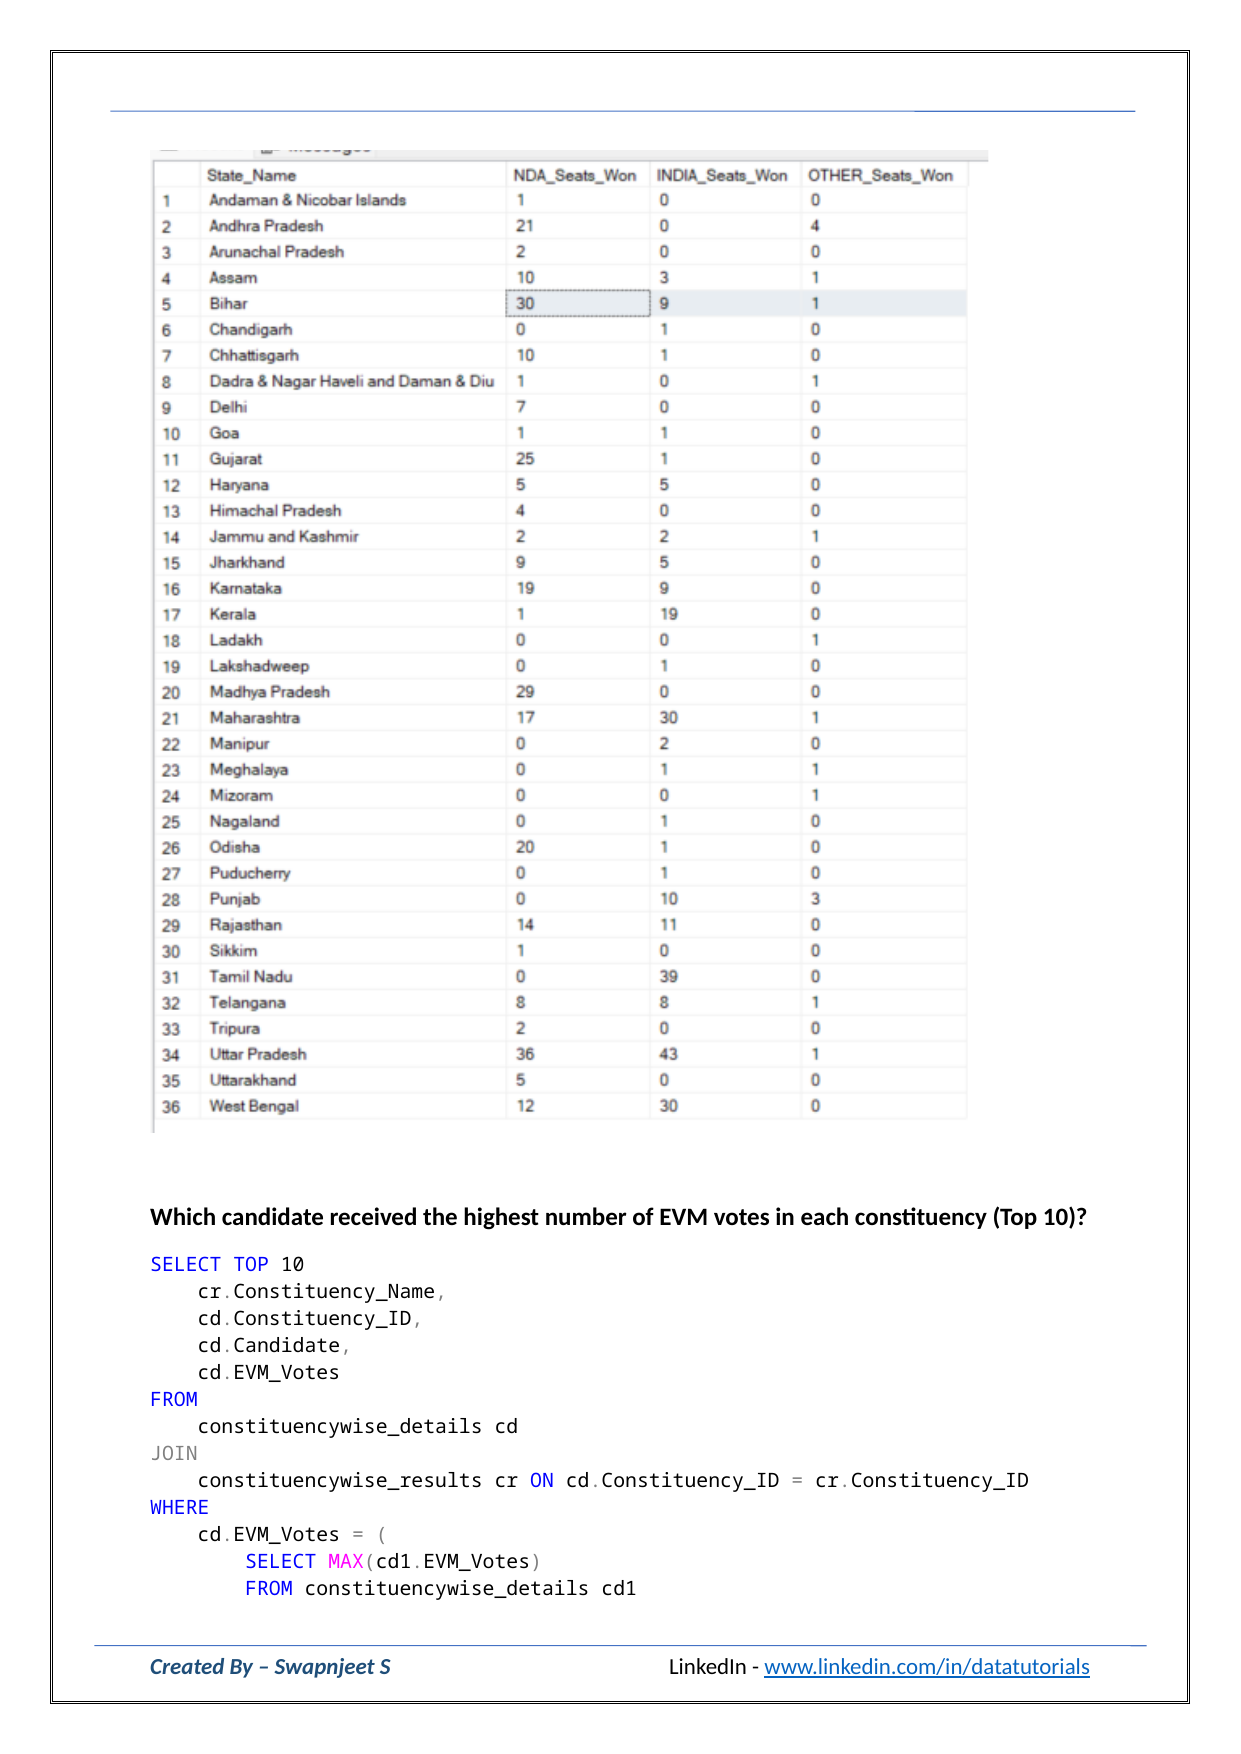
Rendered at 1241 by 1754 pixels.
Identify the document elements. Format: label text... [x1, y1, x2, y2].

text SELECT TOP 10 [150, 1250, 1090, 1277]
picture [150, 150, 989, 1133]
text JOIN [150, 1439, 1090, 1466]
text cd.Constituency_ID, [150, 1304, 1090, 1331]
text cr.Constituency_Name, [150, 1277, 1090, 1304]
text cd.EVM_Votes [150, 1358, 1090, 1385]
text FROM [150, 1385, 1090, 1412]
text cd.EVM_Votes = ( [150, 1520, 1090, 1547]
text WHERE [150, 1493, 1090, 1520]
text constituencywise_details cd [150, 1412, 1090, 1439]
text SELECT MAX(cd1.EVM_Votes) [150, 1547, 1090, 1574]
text Which candidate received the highest number of EVM votes in each constituency (Top 10)? [150, 1201, 1090, 1231]
text FROM constituencywise_details cd1 [150, 1574, 1090, 1601]
text cd.Candidate, [150, 1331, 1090, 1358]
text constituencywise_results cr ON cd.Constituency_ID = cr.Constituency_ID [150, 1466, 1090, 1493]
